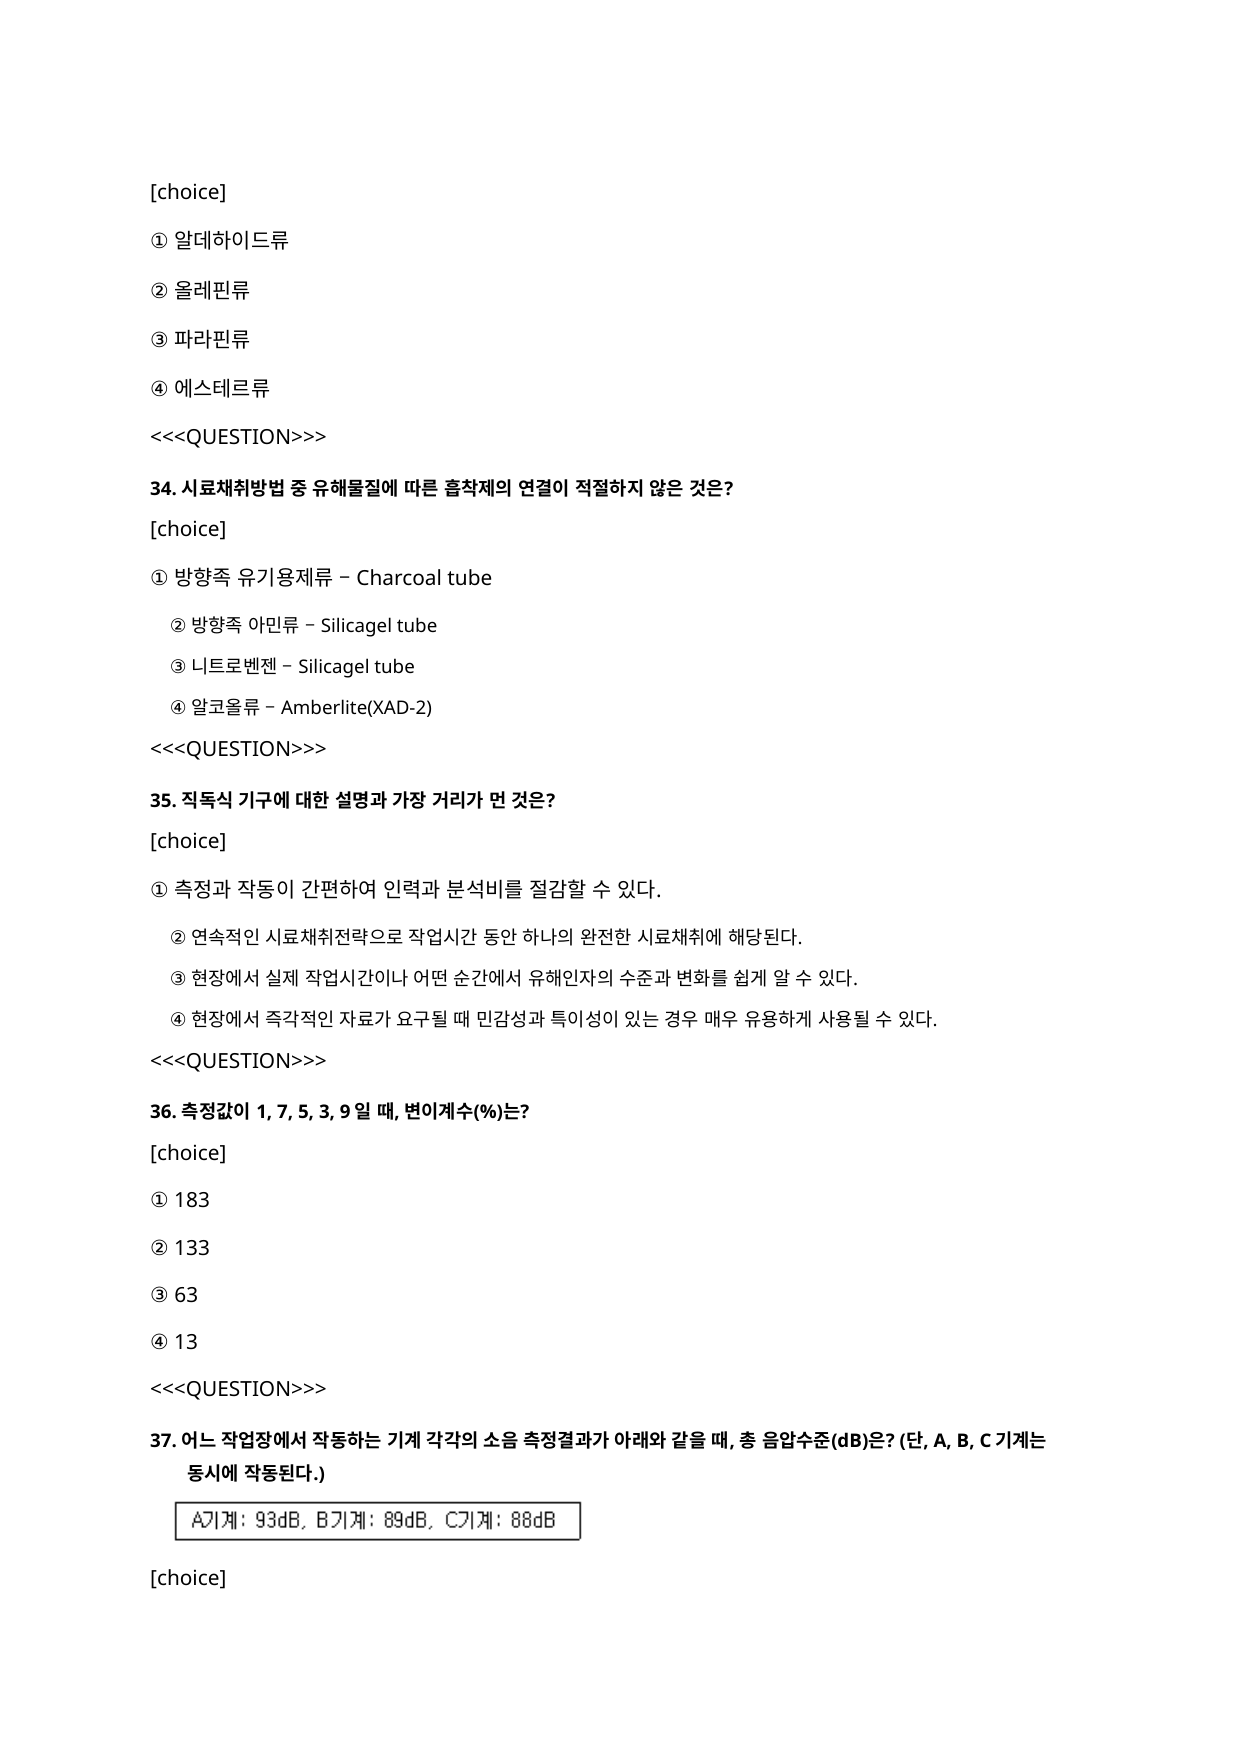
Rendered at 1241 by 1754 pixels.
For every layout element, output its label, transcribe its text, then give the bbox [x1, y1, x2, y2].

text <<<QUESTION>>> [150, 1374, 1090, 1403]
text ④ 13 [150, 1327, 1090, 1356]
text ④ 알코올류 – Amberlite(XAD-2) [150, 693, 1090, 720]
text ③ 63 [150, 1280, 1090, 1308]
text 34. 시료채취방법 중 유해물질에 따른 흡착제의 연결이 적절하지 않은 것은? [150, 473, 1090, 501]
text ② 올레핀류 [150, 274, 1090, 304]
text ① 알데하이드류 [150, 224, 1090, 255]
text [choice] [150, 826, 1090, 855]
text ④ 현장에서 즉각적인 자료가 요구될 때 민감성과 특이성이 있는 경우 매우 유용하게 사용될 수 있다. [150, 1005, 1090, 1032]
text [choice] [150, 1563, 1090, 1591]
text 37. 어느 작업장에서 작동하는 기계 각각의 소음 측정결과가 아래와 같을 때, 총 음압수준(dB)은? (단, A, B, C기계는 동시에 작동된다.) [150, 1426, 1090, 1486]
text [choice] [150, 1138, 1090, 1167]
text ② 연속적인 시료채취전략으로 작업시간 동안 하나의 완전한 시료채취에 해당된다. [150, 923, 1090, 950]
text ④ 에스테르류 [150, 373, 1090, 403]
picture [169, 1499, 586, 1544]
text <<<QUESTION>>> [150, 734, 1090, 762]
text ① 방향족 유기용제류 – Charcoal tube [150, 562, 1090, 592]
text <<<QUESTION>>> [150, 1046, 1090, 1074]
text ③ 니트로벤젠 – Silicagel tube [150, 652, 1090, 679]
text ③ 현장에서 실제 작업시간이나 어떤 순간에서 유해인자의 수준과 변화를 쉽게 알 수 있다. [150, 964, 1090, 991]
text [choice] [150, 514, 1090, 543]
text ② 133 [150, 1233, 1090, 1261]
text 35. 직독식 기구에 대한 설명과 가장 거리가 먼 것은? [150, 785, 1090, 812]
text ③ 파라핀류 [150, 323, 1090, 353]
text ① 183 [150, 1185, 1090, 1214]
text [choice] [150, 177, 1090, 206]
text 36. 측정값이 1, 7, 5, 3, 9일 때, 변이계수(%)는? [150, 1097, 1090, 1124]
text ① 측정과 작동이 간편하여 인력과 분석비를 절감할 수 있다. [150, 873, 1090, 904]
text <<<QUESTION>>> [150, 422, 1090, 450]
text ② 방향족 아민류 – Silicagel tube [150, 611, 1090, 638]
